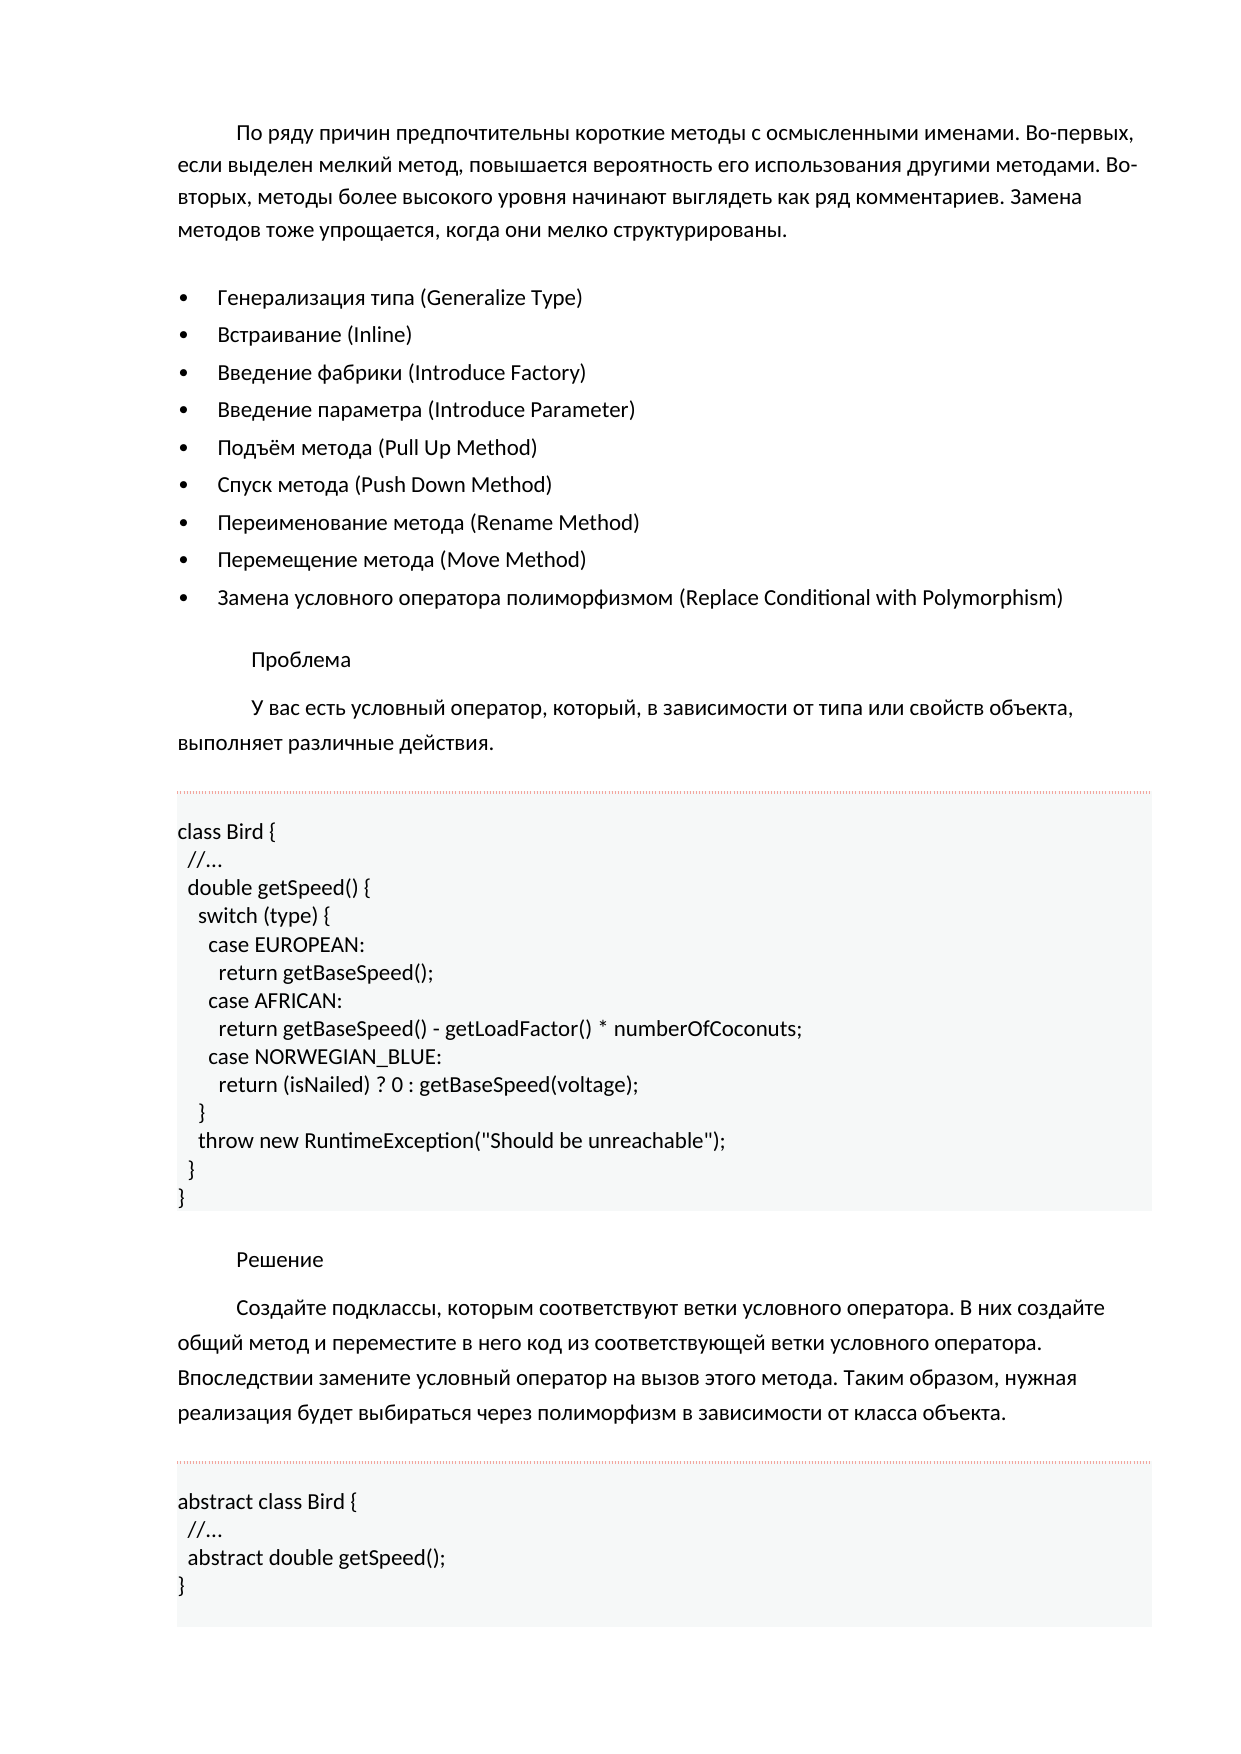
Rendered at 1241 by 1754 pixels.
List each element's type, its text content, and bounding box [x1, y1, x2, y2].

list Встраивание (Inline) [180, 313, 1152, 348]
text abstract class Bird { [177, 1461, 1152, 1515]
text } [177, 1183, 1152, 1211]
text По ряду причин предпочтительны короткие методы с осмысленными именами. Во-первых, если выделен мелкий метод, повышается вероятность его использования другими методами. Во-вторых, методы более высокого уровня начинают выглядеть как ряд комментариев. Замена методов тоже упрощается, когда они мелко структурированы. [177, 118, 1152, 243]
text У вас есть условный оператор, который, в зависимости от типа или свойств объекта, выполняет различные действия. [177, 686, 1152, 756]
text } [177, 1571, 1152, 1599]
list Перемещение метода (Move Method) [180, 538, 1152, 573]
subtitle Проблема [177, 623, 1152, 673]
text //... [177, 1515, 1152, 1543]
text } [177, 1154, 1152, 1183]
subtitle Решение [177, 1223, 1152, 1273]
text abstract double getSpeed(); [177, 1543, 1152, 1571]
list Введение фабрики (Introduce Factory) [180, 351, 1152, 386]
text class Bird { [177, 791, 1152, 845]
list Введение параметра (Introduce Parameter) [180, 388, 1152, 423]
list Спуск метода (Push Down Method) [180, 463, 1152, 498]
text case NORWEGIAN_BLUE: [177, 1042, 1152, 1070]
text switch (type) { [177, 901, 1152, 929]
list Генерализация типа (Generalize Type) [180, 276, 1152, 311]
list Замена условного оператора полиморфизмом (Replace Conditional with Polymorphism) [180, 576, 1152, 611]
text throw new RuntimeException("Should be unreachable"); [177, 1126, 1152, 1154]
text case EUROPEAN: [177, 929, 1152, 958]
text double getSpeed() { [177, 873, 1152, 901]
text case AFRICAN: [177, 986, 1152, 1014]
list Переименование метода (Rename Method) [180, 501, 1152, 536]
text //... [177, 845, 1152, 873]
text return getBaseSpeed() - getLoadFactor() * numberOfCoconuts; [177, 1014, 1152, 1042]
text return (isNailed) ? 0 : getBaseSpeed(voltage); [177, 1070, 1152, 1098]
text return getBaseSpeed(); [177, 958, 1152, 986]
text Создайте подклассы, которым соответствуют ветки условного оператора. В них создайте общий метод и переместите в него код из соответствующей ветки условного оператора. Впоследствии замените условный оператор на вызов этого метода. Таким образом, нужная реализация будет выбираться через полиморфизм в зависимости от класса объекта. [177, 1286, 1152, 1426]
list Подъём метода (Pull Up Method) [180, 426, 1152, 461]
text } [177, 1098, 1152, 1126]
